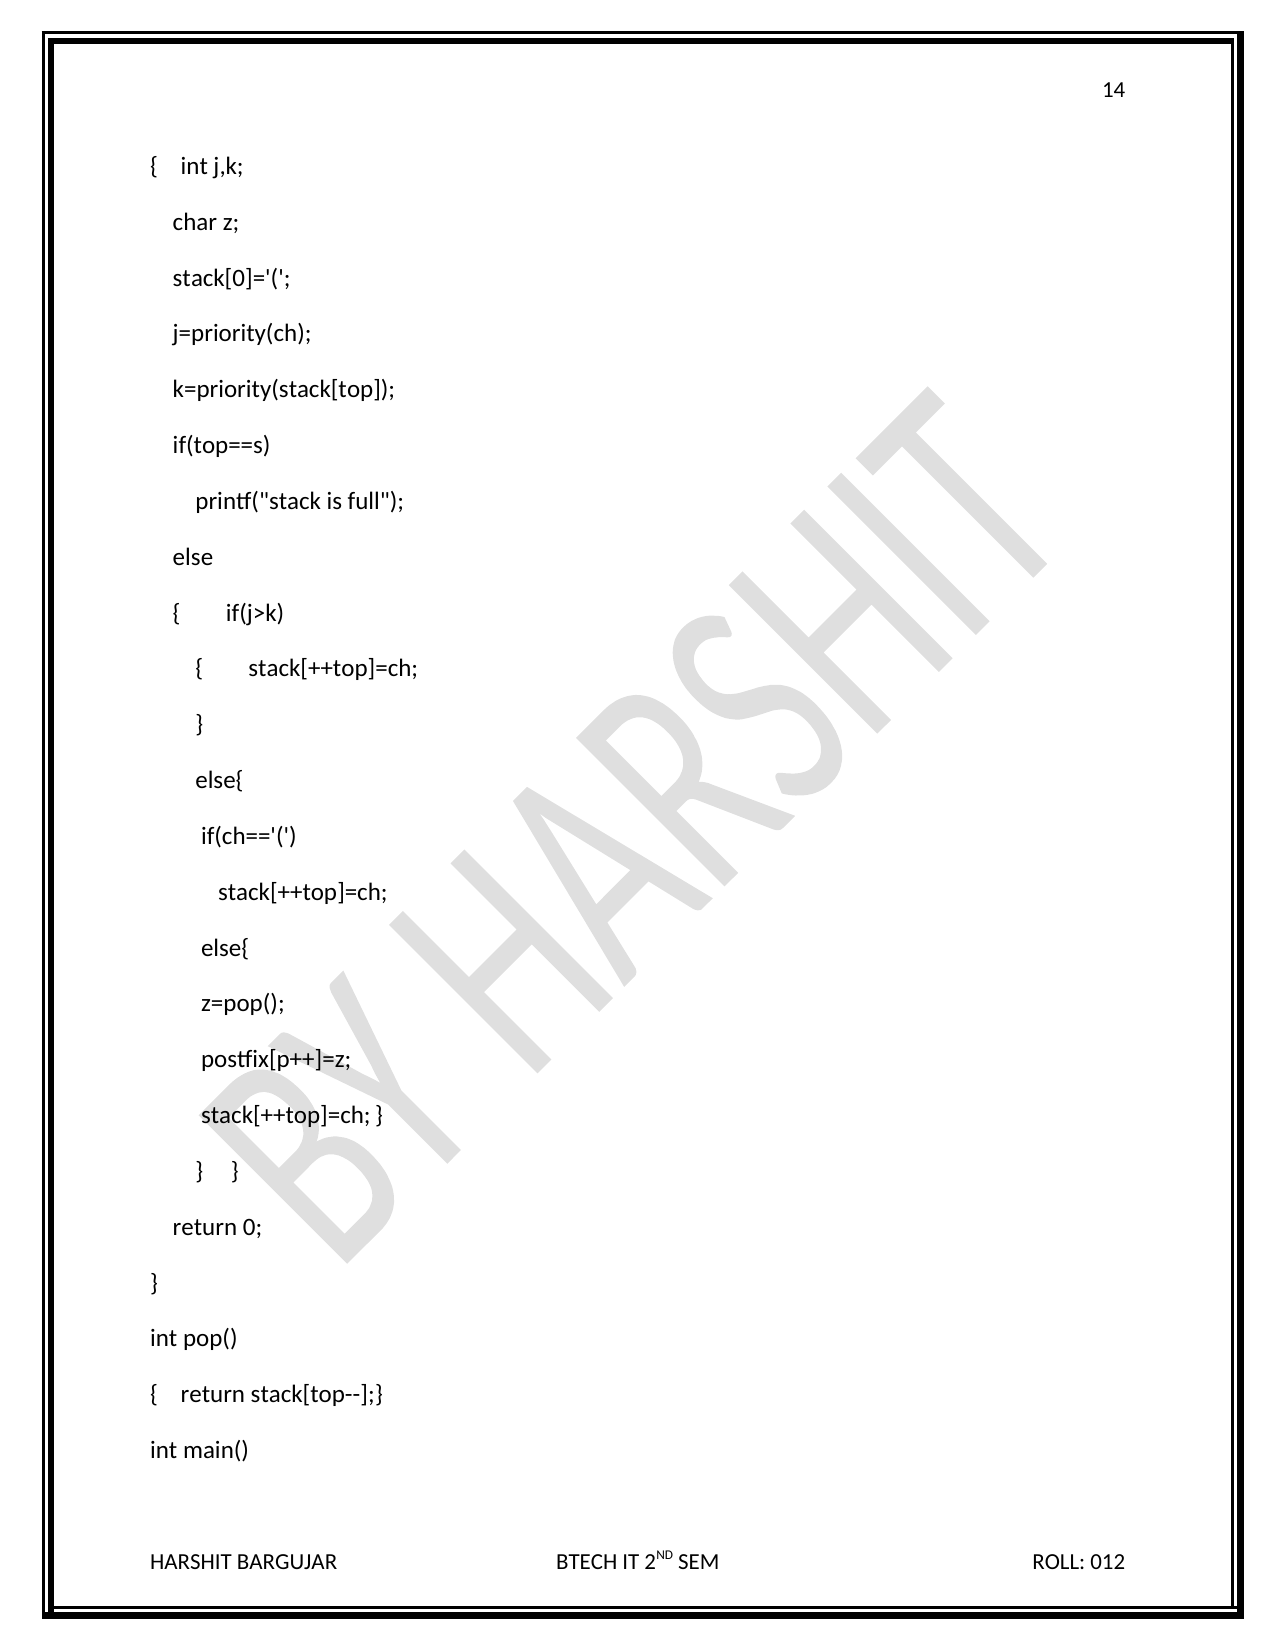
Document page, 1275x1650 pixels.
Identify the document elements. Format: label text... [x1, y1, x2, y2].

text { stack[++top]=ch; [150, 652, 1125, 683]
text { return stack[top--]; } [150, 1378, 1125, 1409]
text } [150, 708, 1125, 739]
text if(ch=='(') [150, 820, 1125, 851]
text int main() [150, 1434, 1125, 1465]
text else{ [150, 764, 1125, 795]
text char z; [150, 206, 1125, 236]
text j=priority(ch); [150, 317, 1125, 348]
text stack[++top]=ch; } [150, 1099, 1125, 1130]
text { if(j>k) [150, 597, 1125, 627]
text } } [150, 1155, 1125, 1186]
text { int j,k; [150, 150, 1125, 181]
text else [150, 541, 1125, 571]
text postfix[p++]=z; [150, 1043, 1125, 1074]
text stack[++top]=ch; [150, 876, 1125, 906]
text stack[0]='('; [150, 262, 1125, 292]
text return 0; [150, 1211, 1125, 1241]
text else{ [150, 932, 1125, 962]
text z=pop(); [150, 987, 1125, 1018]
text } [150, 1267, 1125, 1297]
text k=priority(stack[top]); [150, 373, 1125, 404]
text printf("stack is full"); [150, 485, 1125, 516]
text if(top==s) [150, 429, 1125, 460]
text int pop() [150, 1322, 1125, 1353]
